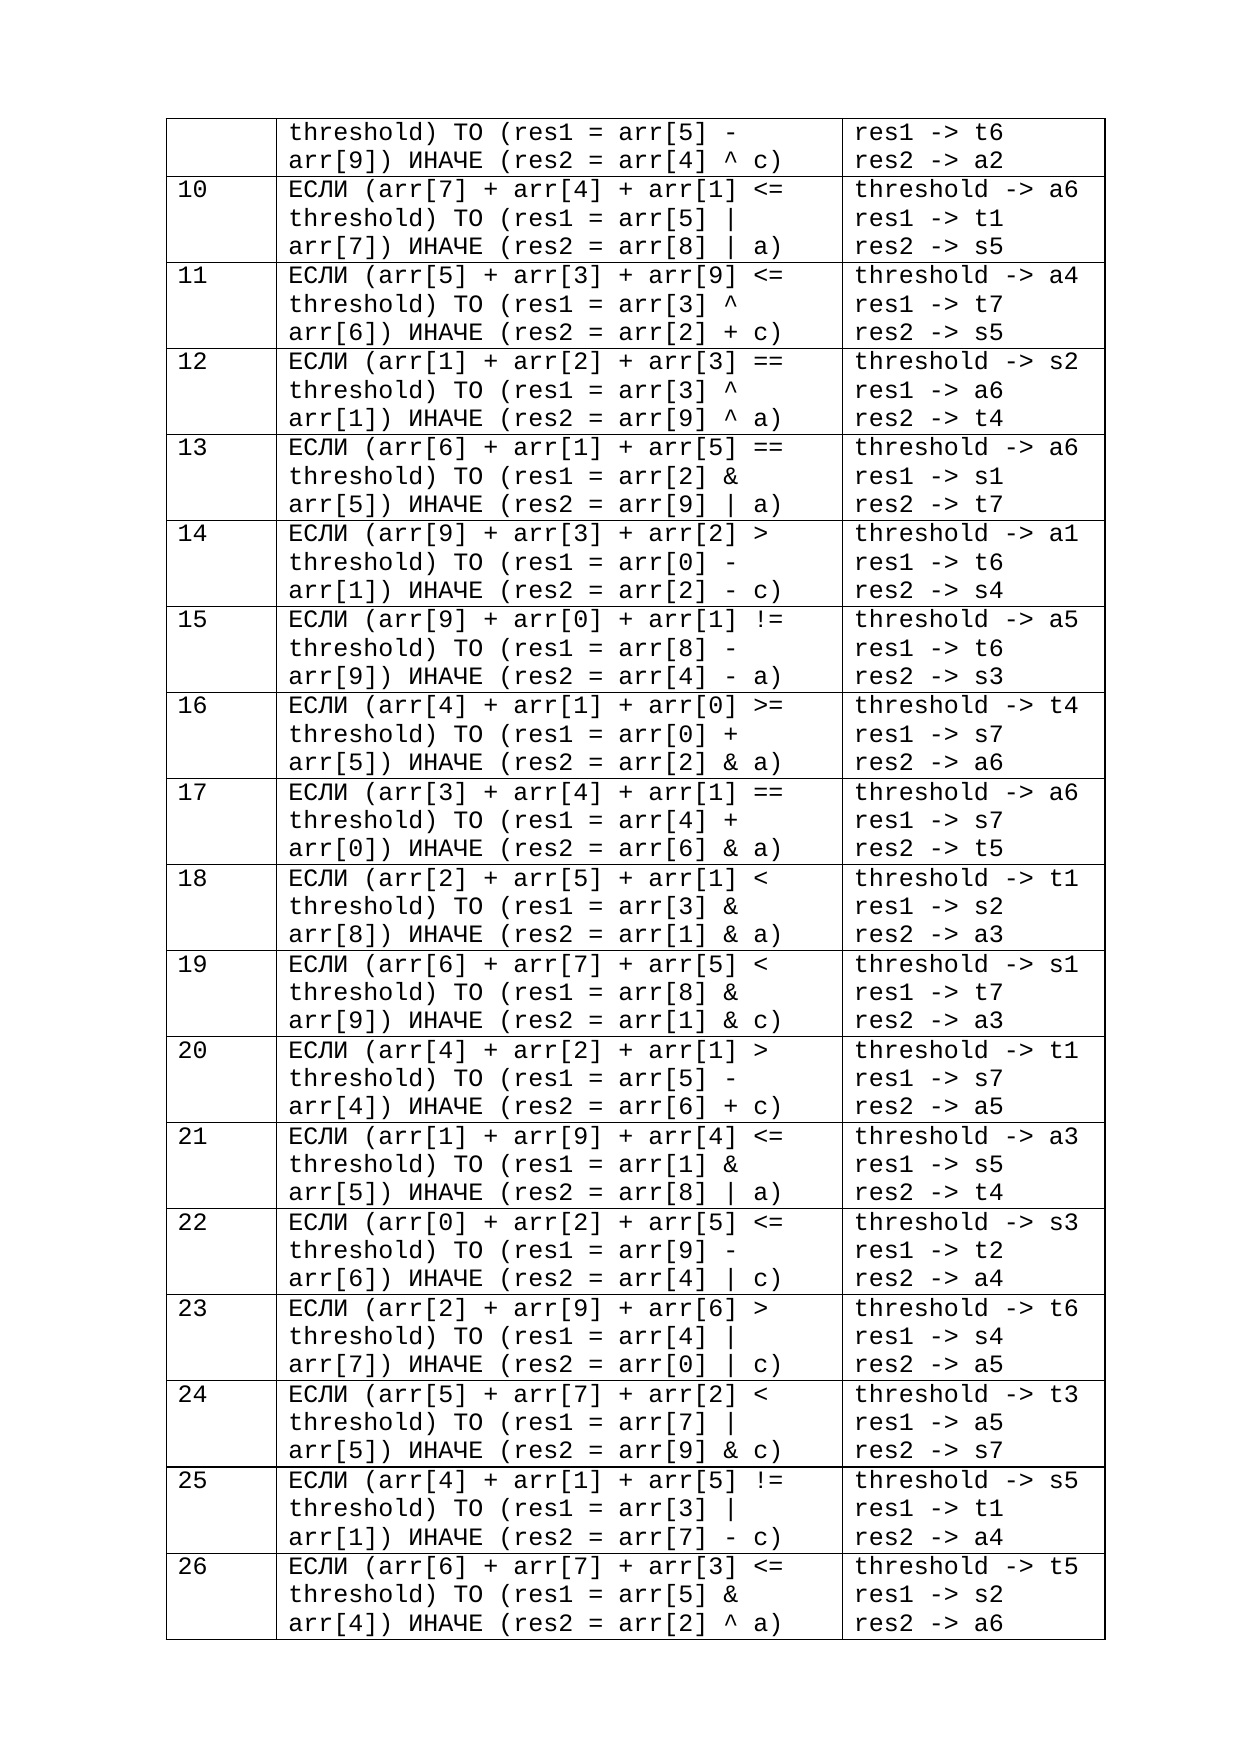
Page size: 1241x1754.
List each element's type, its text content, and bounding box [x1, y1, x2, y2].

table_cell ЕСЛИ (arr[1] + arr[9] + arr[4] <= threshold) ТО (res1 = arr[1] & arr[5]) ИНАЧЕ (res2 = arr[8] | a) [277, 1123, 842, 1208]
table_cell 10 [167, 177, 276, 262]
table_cell ЕСЛИ (arr[1] + arr[2] + arr[3] == threshold) ТО (res1 = arr[3] ^ arr[1]) ИНАЧЕ (res2 = arr[9] ^ a) [277, 349, 842, 434]
table_cell threshold -> a3 res1 -> s5 res2 -> t4 [843, 1123, 1104, 1208]
table_cell 22 [167, 1209, 276, 1294]
table_cell ЕСЛИ (arr[4] + arr[2] + arr[1] > threshold) ТО (res1 = arr[5] - arr[4]) ИНАЧЕ (res2 = arr[6] + c) [277, 1037, 842, 1122]
table_cell ЕСЛИ (arr[3] + arr[4] + arr[1] == threshold) ТО (res1 = arr[4] + arr[0]) ИНАЧЕ (res2 = arr[6] & a) [277, 779, 842, 864]
table_cell 20 [167, 1037, 276, 1122]
table_cell threshold -> t6 res1 -> s4 res2 -> a5 [843, 1295, 1104, 1380]
table_cell 13 [167, 435, 276, 520]
table_cell ЕСЛИ (arr[2] + arr[5] + arr[1] < threshold) ТО (res1 = arr[3] & arr[8]) ИНАЧЕ (res2 = arr[1] & a) [277, 865, 842, 950]
table_cell 9 [167, 119, 276, 176]
table_cell threshold -> s5 res1 -> t1 res2 -> a4 [843, 1468, 1104, 1552]
table_cell threshold -> t1 res1 -> s7 res2 -> a5 [843, 1037, 1104, 1122]
table_cell ЕСЛИ (arr[4] + arr[1] + arr[0] >= threshold) ТО (res1 = arr[0] + arr[5]) ИНАЧЕ (res2 = arr[2] & a) [277, 693, 842, 778]
table_cell threshold -> a4 res1 -> t7 res2 -> s5 [843, 263, 1104, 348]
table_cell 25 [167, 1468, 276, 1552]
table_cell ЕСЛИ (arr[7] + arr[4] + arr[1] <= threshold) ТО (res1 = arr[5] | arr[7]) ИНАЧЕ (res2 = arr[8] | a) [277, 177, 842, 262]
table_cell threshold -> a6 res1 -> s7 res2 -> t5 [843, 779, 1104, 864]
table_cell 16 [167, 693, 276, 778]
table_cell 12 [167, 349, 276, 434]
table_cell 11 [167, 263, 276, 348]
table_cell threshold -> t5 res1 -> s2 res2 -> a6 [843, 1554, 1104, 1638]
table_cell threshold -> a6 res1 -> s1 res2 -> t7 [843, 435, 1104, 520]
table_cell ЕСЛИ (arr[9] + arr[3] + arr[2] > threshold) ТО (res1 = arr[0] - arr[1]) ИНАЧЕ (res2 = arr[2] - c) [277, 521, 842, 606]
table_cell ЕСЛИ (arr[0] + arr[2] + arr[5] <= threshold) ТО (res1 = arr[9] - arr[6]) ИНАЧЕ (res2 = arr[4] | c) [277, 1209, 842, 1294]
table_cell ЕСЛИ (arr[6] + arr[1] + arr[5] == threshold) ТО (res1 = arr[2] & arr[5]) ИНАЧЕ (res2 = arr[9] | a) [277, 435, 842, 520]
table_cell ЕСЛИ (arr[5] + arr[7] + arr[2] < threshold) ТО (res1 = arr[7] | arr[5]) ИНАЧЕ (res2 = arr[9] & c) [277, 1381, 842, 1466]
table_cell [277, 119, 842, 176]
table_cell 26 [167, 1554, 276, 1638]
table_cell threshold -> s3 res1 -> t2 res2 -> a4 [843, 1209, 1104, 1294]
table_cell threshold -> t3 res1 -> a5 res2 -> s7 [843, 1381, 1104, 1466]
table_cell ЕСЛИ (arr[9] + arr[0] + arr[1] != threshold) ТО (res1 = arr[8] - arr[9]) ИНАЧЕ (res2 = arr[4] - a) [277, 607, 842, 692]
table_cell threshold -> a5 res1 -> t6 res2 -> s3 [843, 607, 1104, 692]
table_cell threshold -> t4 res1 -> s7 res2 -> a6 [843, 693, 1104, 778]
table_cell 19 [167, 951, 276, 1036]
table_cell 17 [167, 779, 276, 864]
table_cell 21 [167, 1123, 276, 1208]
table_cell threshold -> s2 res1 -> a6 res2 -> t4 [843, 349, 1104, 434]
table_cell threshold -> a6 res1 -> t1 res2 -> s5 [843, 177, 1104, 262]
table_cell 14 [167, 521, 276, 606]
table_cell threshold -> s1 res1 -> t7 res2 -> a3 [843, 951, 1104, 1036]
table_cell ЕСЛИ (arr[4] + arr[1] + arr[5] != threshold) ТО (res1 = arr[3] | arr[1]) ИНАЧЕ (res2 = arr[7] - c) [277, 1468, 842, 1552]
table_cell threshold -> t1 res1 -> s2 res2 -> a3 [843, 865, 1104, 950]
table_cell ЕСЛИ (arr[6] + arr[7] + arr[5] < threshold) ТО (res1 = arr[8] & arr[9]) ИНАЧЕ (res2 = arr[1] & c) [277, 951, 842, 1036]
table_cell threshold -> a1 res1 -> t6 res2 -> s4 [843, 521, 1104, 606]
table_cell 18 [167, 865, 276, 950]
table_cell ЕСЛИ (arr[6] + arr[7] + arr[3] <= threshold) ТО (res1 = arr[5] & arr[4]) ИНАЧЕ (res2 = arr[2] ^ a) [277, 1554, 842, 1638]
table_cell ЕСЛИ (arr[5] + arr[3] + arr[9] <= threshold) ТО (res1 = arr[3] ^ arr[6]) ИНАЧЕ (res2 = arr[2] + c) [277, 263, 842, 348]
table_cell 15 [167, 607, 276, 692]
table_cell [843, 119, 1104, 176]
table_cell 23 [167, 1295, 276, 1380]
table_cell ЕСЛИ (arr[2] + arr[9] + arr[6] > threshold) ТО (res1 = arr[4] | arr[7]) ИНАЧЕ (res2 = arr[0] | c) [277, 1295, 842, 1380]
table_cell 24 [167, 1381, 276, 1466]
